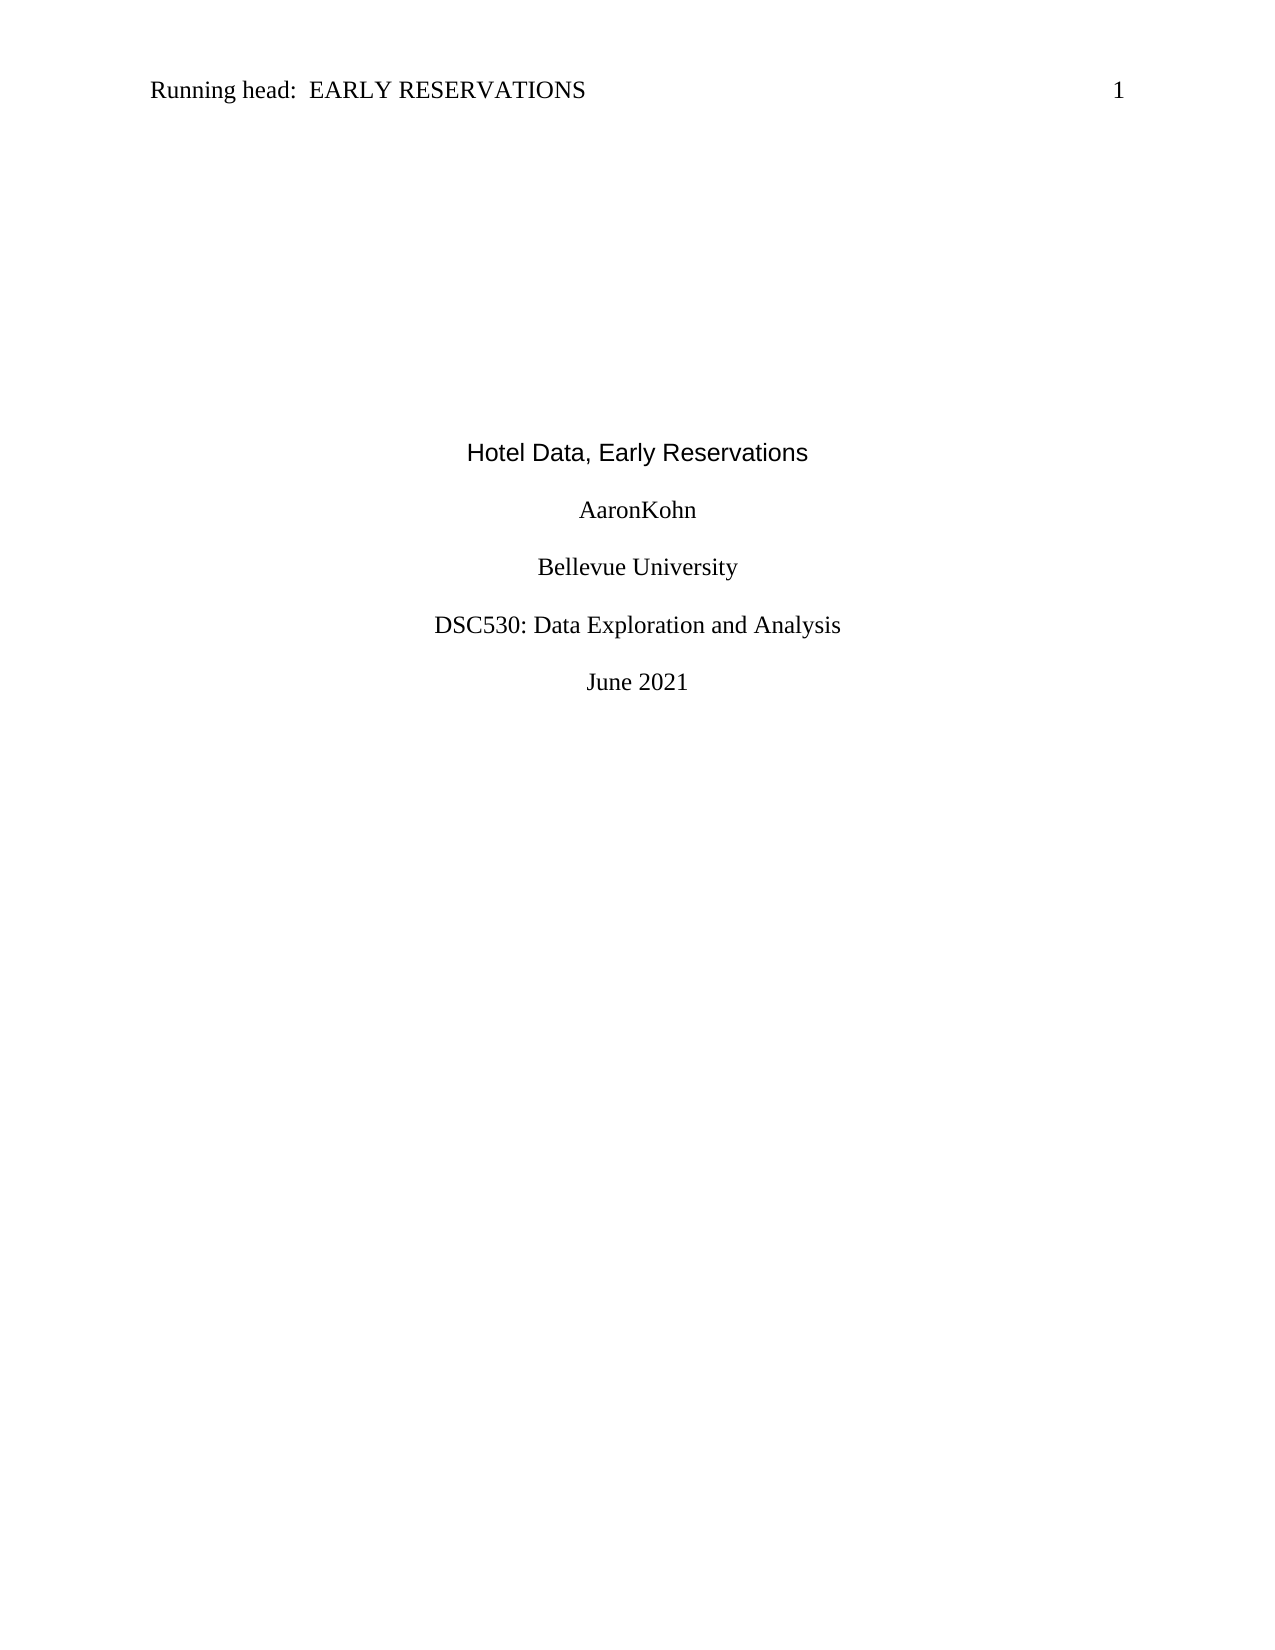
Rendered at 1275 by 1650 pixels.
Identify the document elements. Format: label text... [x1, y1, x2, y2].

text Bellevue University [150, 552, 1125, 581]
text June 2021 [150, 667, 1125, 696]
text AaronKohn [150, 495, 1125, 524]
text Hotel Data, Early Reservations [150, 437, 1125, 466]
text DSC530: Data Exploration and Analysis [150, 610, 1125, 639]
